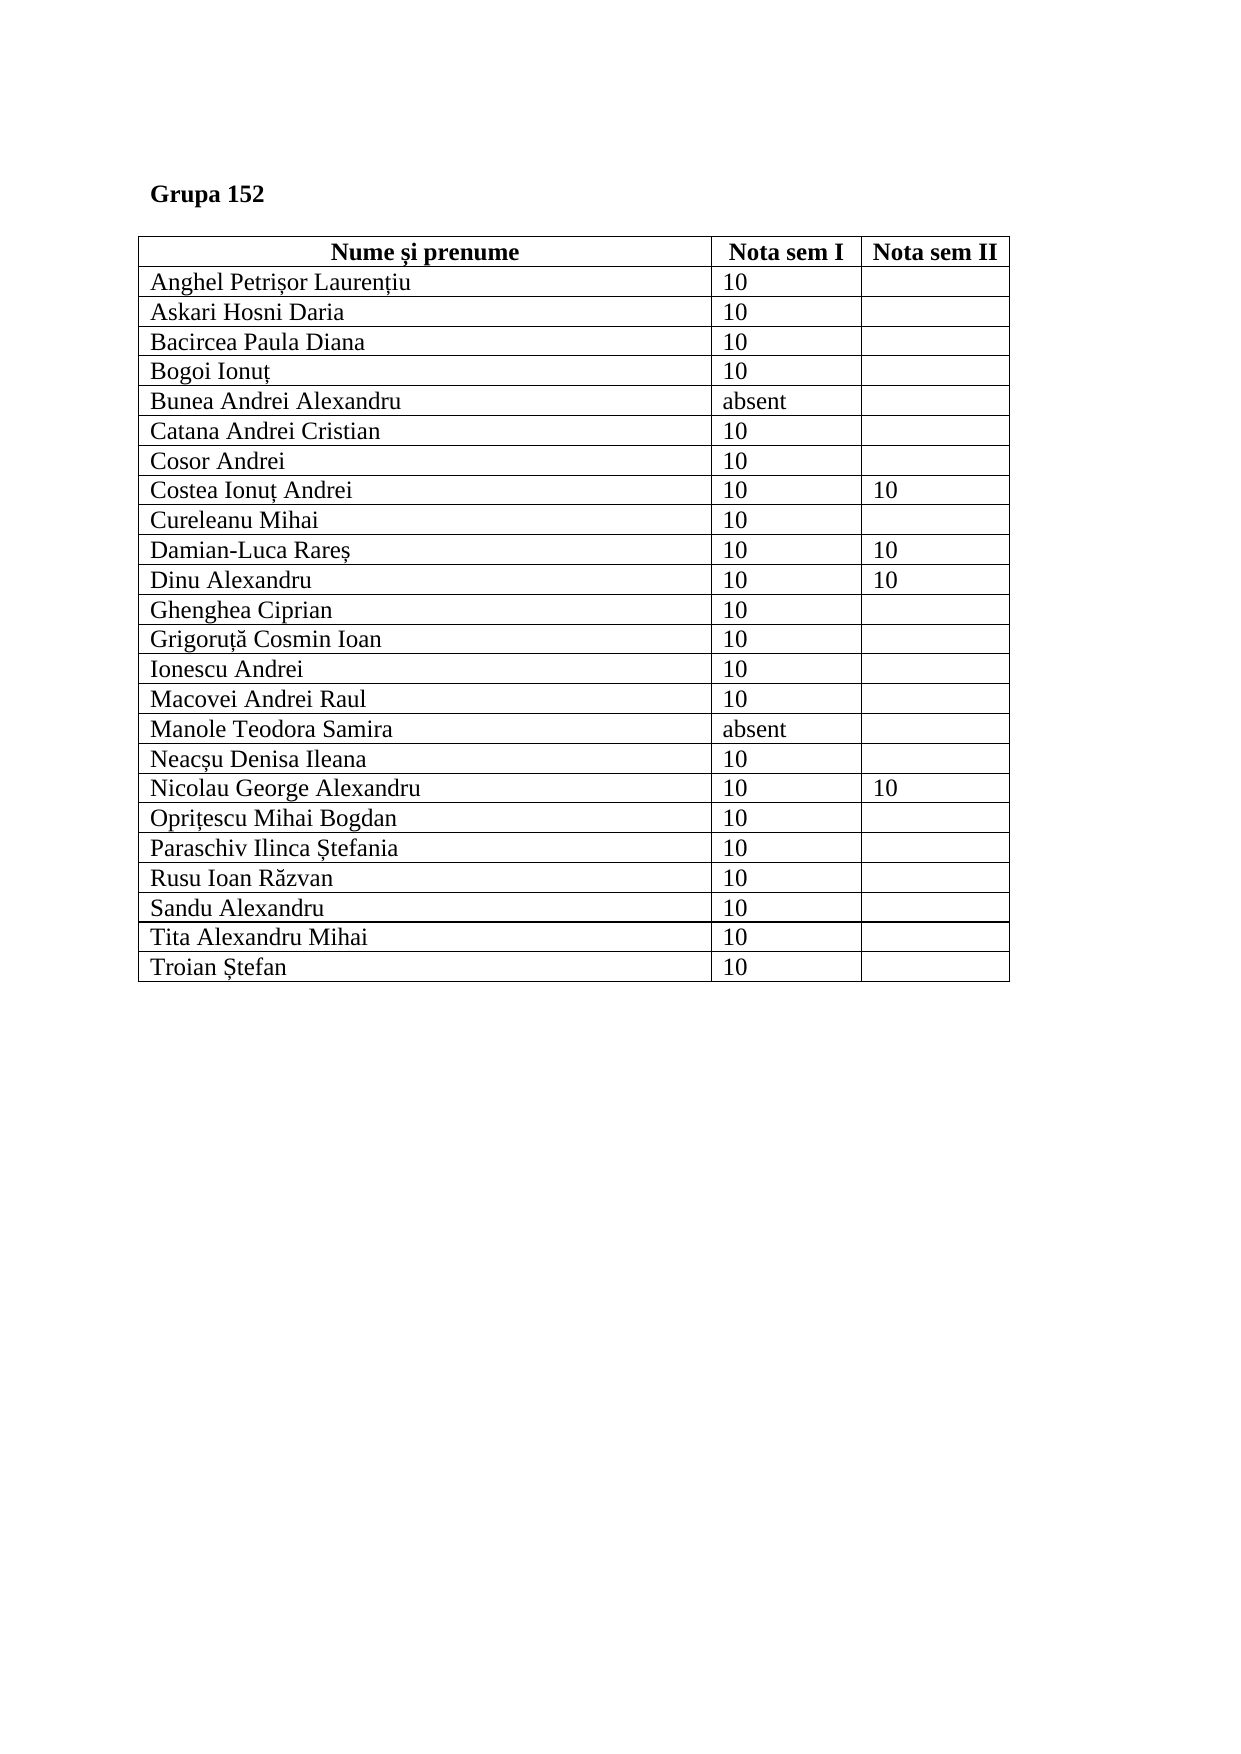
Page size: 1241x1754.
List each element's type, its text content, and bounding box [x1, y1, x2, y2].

table_cell Sandu Alexandru [139, 893, 711, 921]
table_cell 10 [712, 565, 861, 594]
table_cell Cosor Andrei [139, 446, 711, 474]
table_cell Macovei Andrei Raul [139, 684, 711, 713]
table_cell Bacircea Paula Diana [139, 327, 711, 355]
table_cell 10 [862, 565, 1009, 594]
table_cell Neacșu Denisa Ileana [139, 744, 711, 772]
table_cell Oprițescu Mihai Bogdan [139, 803, 711, 832]
table_cell [862, 923, 1009, 951]
table_cell [862, 803, 1009, 832]
table_cell Askari Hosni Daria [139, 297, 711, 326]
table_cell Anghel Petrișor Laurențiu [139, 267, 711, 296]
table_cell Dinu Alexandru [139, 565, 711, 594]
table_cell Bogoi Ionuț [139, 356, 711, 385]
table_cell 10 [712, 893, 861, 921]
table_cell [862, 446, 1009, 474]
table_cell Damian-Luca Rareș [139, 535, 711, 564]
table_cell Grigoruță Cosmin Ioan [139, 625, 711, 653]
table_cell [862, 893, 1009, 921]
table_cell 10 [712, 476, 861, 504]
table_cell 10 [712, 505, 861, 534]
table_cell [862, 267, 1009, 296]
table_cell [862, 297, 1009, 326]
table_cell Cureleanu Mihai [139, 505, 711, 534]
table_cell Bunea Andrei Alexandru [139, 386, 711, 415]
table_cell Nicolau George Alexandru [139, 774, 711, 802]
table_cell Catana Andrei Cristian [139, 416, 711, 445]
table_cell 10 [712, 446, 861, 474]
table_cell [862, 625, 1009, 653]
text Grupa 152 [150, 179, 1090, 207]
table_cell 10 [712, 595, 861, 623]
table_cell 10 [712, 833, 861, 862]
table_cell 10 [712, 356, 861, 385]
table_cell Costea Ionuț Andrei [139, 476, 711, 504]
table_cell [862, 744, 1009, 772]
table_cell 10 [862, 774, 1009, 802]
table_cell Rusu Ioan Răzvan [139, 863, 711, 892]
table_cell 10 [712, 923, 861, 951]
table_cell Tita Alexandru Mihai [139, 923, 711, 951]
table_cell 10 [862, 535, 1009, 564]
table_cell absent [712, 386, 861, 415]
table_cell 10 [712, 297, 861, 326]
table_cell [862, 505, 1009, 534]
table_cell 10 [712, 654, 861, 683]
table_cell Manole Teodora Samira [139, 714, 711, 743]
table_cell [862, 327, 1009, 355]
table_cell 10 [712, 952, 861, 981]
table_cell [862, 952, 1009, 981]
table_cell Troian Ștefan [139, 952, 711, 981]
table_cell 10 [712, 327, 861, 355]
table_header Nota sem I [712, 237, 861, 266]
table_cell Ghenghea Ciprian [139, 595, 711, 623]
table_cell [862, 356, 1009, 385]
table_cell 10 [712, 684, 861, 713]
table_cell 10 [712, 863, 861, 892]
table_cell 10 [712, 774, 861, 802]
table_cell 10 [712, 416, 861, 445]
table_cell Paraschiv Ilinca Ștefania [139, 833, 711, 862]
table_cell [862, 714, 1009, 743]
table_cell [862, 654, 1009, 683]
table_header Nume și prenume [139, 237, 711, 266]
table_cell 10 [712, 535, 861, 564]
table_cell 10 [862, 476, 1009, 504]
table_cell 10 [712, 803, 861, 832]
table_header Nota sem II [862, 237, 1009, 266]
table_cell [862, 833, 1009, 862]
table_cell [862, 863, 1009, 892]
table_cell 10 [712, 744, 861, 772]
table_cell [862, 684, 1009, 713]
table_cell 10 [712, 267, 861, 296]
table_cell absent [712, 714, 861, 743]
table_cell 10 [712, 625, 861, 653]
table_cell [862, 416, 1009, 445]
table_cell [862, 386, 1009, 415]
table_cell Ionescu Andrei [139, 654, 711, 683]
table_cell [862, 595, 1009, 623]
